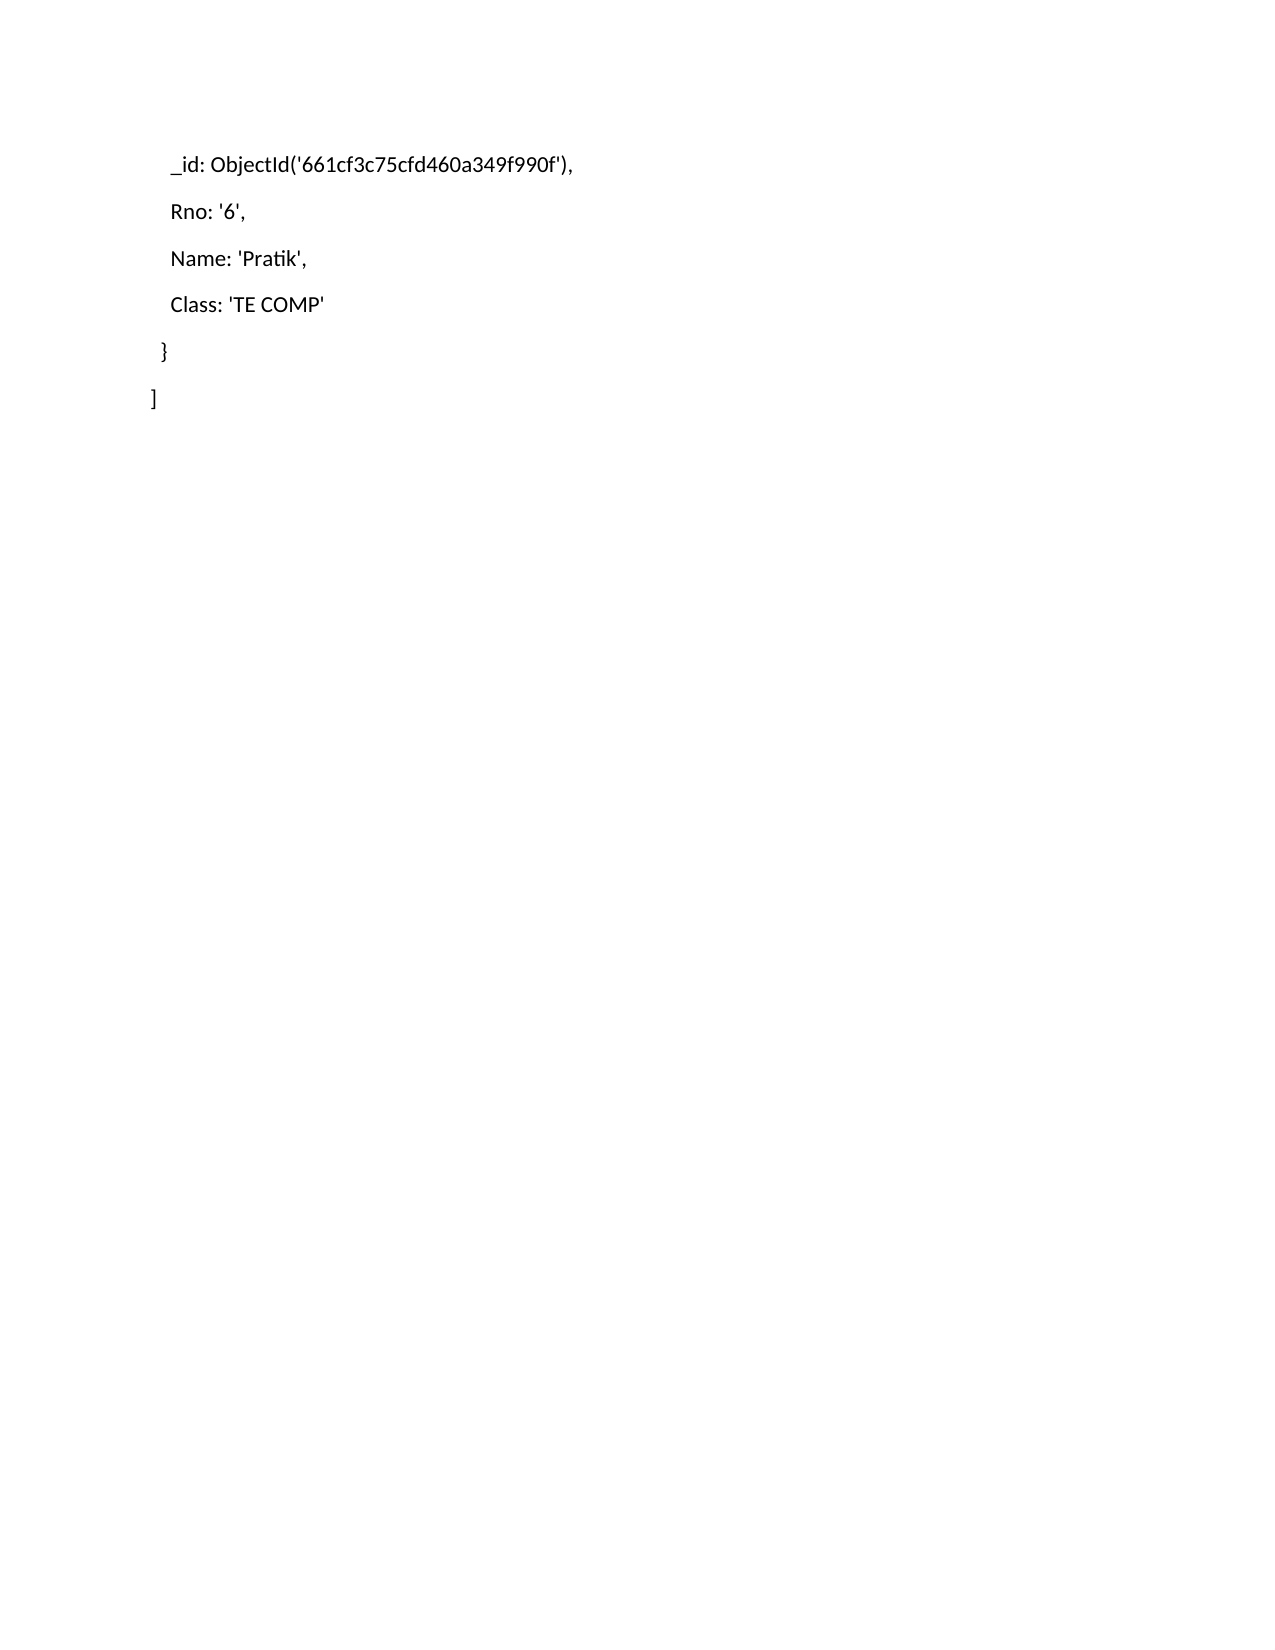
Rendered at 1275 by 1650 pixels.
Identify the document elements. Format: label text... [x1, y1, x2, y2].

text _id: ObjectId('661cf3c75cfd460a349f990f'), [150, 150, 1125, 178]
text Name: 'Pratik', [150, 244, 1125, 272]
text Class: 'TE COMP' [150, 291, 1125, 319]
text ] [150, 384, 1125, 412]
text Rno: '6', [150, 197, 1125, 225]
text } [150, 337, 1125, 366]
